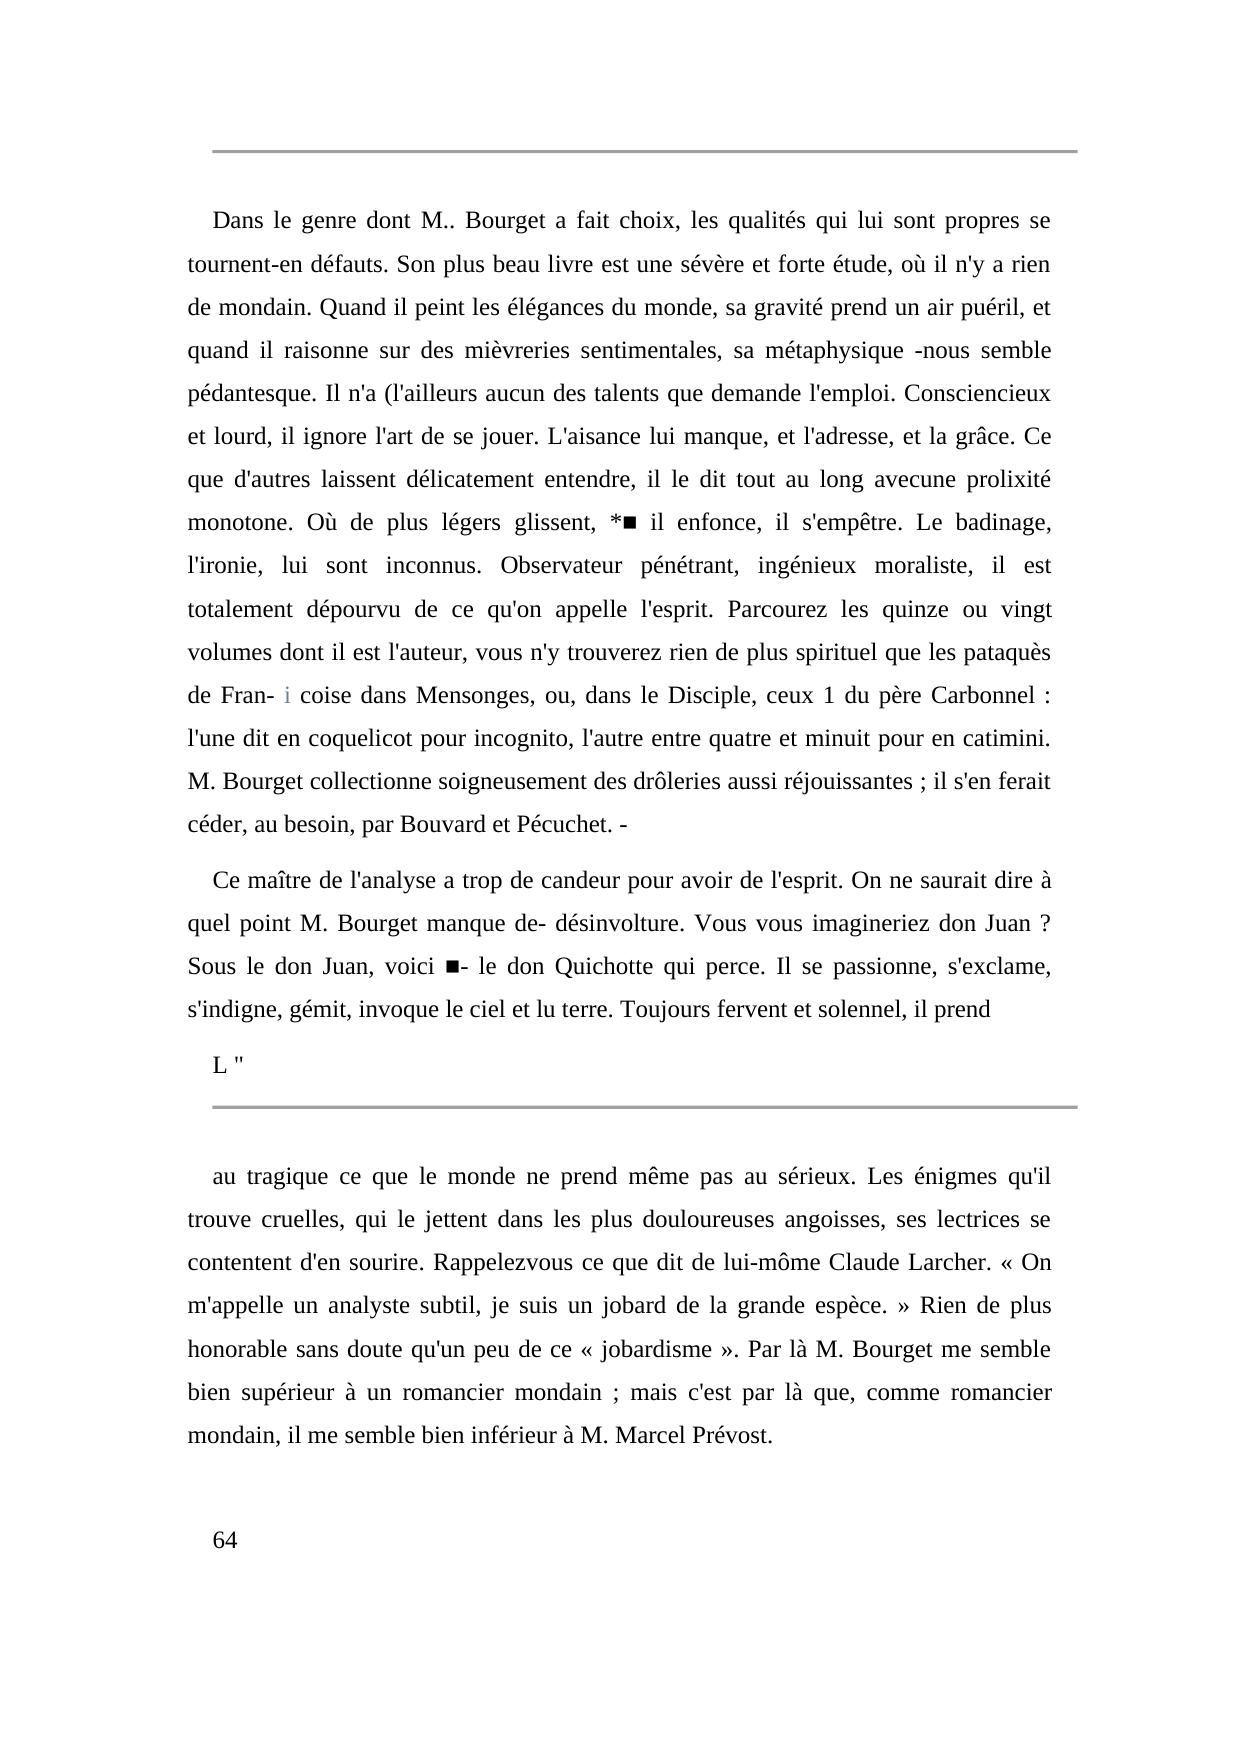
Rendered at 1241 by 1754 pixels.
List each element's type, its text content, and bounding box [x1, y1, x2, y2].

text Ce maître de l'analyse a trop de candeur pour avoir de l'esprit. On ne saurait dire à quel point M. Bourget manque de- désinvolture. Vous vous imagineriez don Juan ? Sous le don Juan, voici ■- le don Quichotte qui perce. Il se passionne, s'exclame, s'indigne, gémit, invoque le ciel et lu terre. Toujours fervent et solennel, il prend [187, 865, 1053, 1023]
text L " [187, 1050, 1053, 1079]
text Dans le genre dont M.. Bourget a fait choix, les qualités qui lui sont propres se tournent-en défauts. Son plus beau livre est une sévère et forte étude, où il n'y a rien de mondain. Quand il peint les élégances du monde, sa gravité prend un air puéril, et quand il raisonne sur des mièvreries sentimentales, sa métaphysique -nous semble pédantesque. Il n'a (l'ailleurs aucun des talents que demande l'emploi. Consciencieux et lourd, il ignore l'art de se jouer. L'aisance lui manque, et l'adresse, et la grâce. Ce que d'autres laissent délicatement entendre, il le dit tout au long avecune prolixité monotone. Où de plus légers glissent, *■ il enfonce, il s'empêtre. Le badinage, l'ironie, lui sont inconnus. Observateur pénétrant, ingénieux moraliste, il est totalement dépourvu de ce qu'on appelle l'esprit. Parcourez les quinze ou vingt volumes dont il est l'auteur, vous n'y trouverez rien de plus spirituel que les pataquès de Fran- i coise dans Mensonges, ou, dans le Disciple, ceux 1 du père Carbonnel : l'une dit en coquelicot pour incognito, l'autre entre quatre et minuit pour en catimini. M. Bourget collectionne soigneusement des drôleries aussi réjouissantes ; il s'en ferait céder, au besoin, par Bouvard et Pécuchet. - [187, 206, 1053, 838]
text au tragique ce que le monde ne prend même pas au sérieux. Les énigmes qu'il trouve cruelles, qui le jettent dans les plus douloureuses angoisses, ses lectrices se contentent d'en sourire. Rappelezvous ce que dit de lui-môme Claude Larcher. « On m'appelle un analyste subtil, je suis un jobard de la grande espèce. » Rien de plus honorable sans doute qu'un peu de ce « jobardisme ». Par là M. Bourget me semble bien supérieur à un romancier mondain ; mais c'est par là que, comme romancier mondain, il me semble bien inférieur à M. Marcel Prévost. [187, 1161, 1053, 1449]
